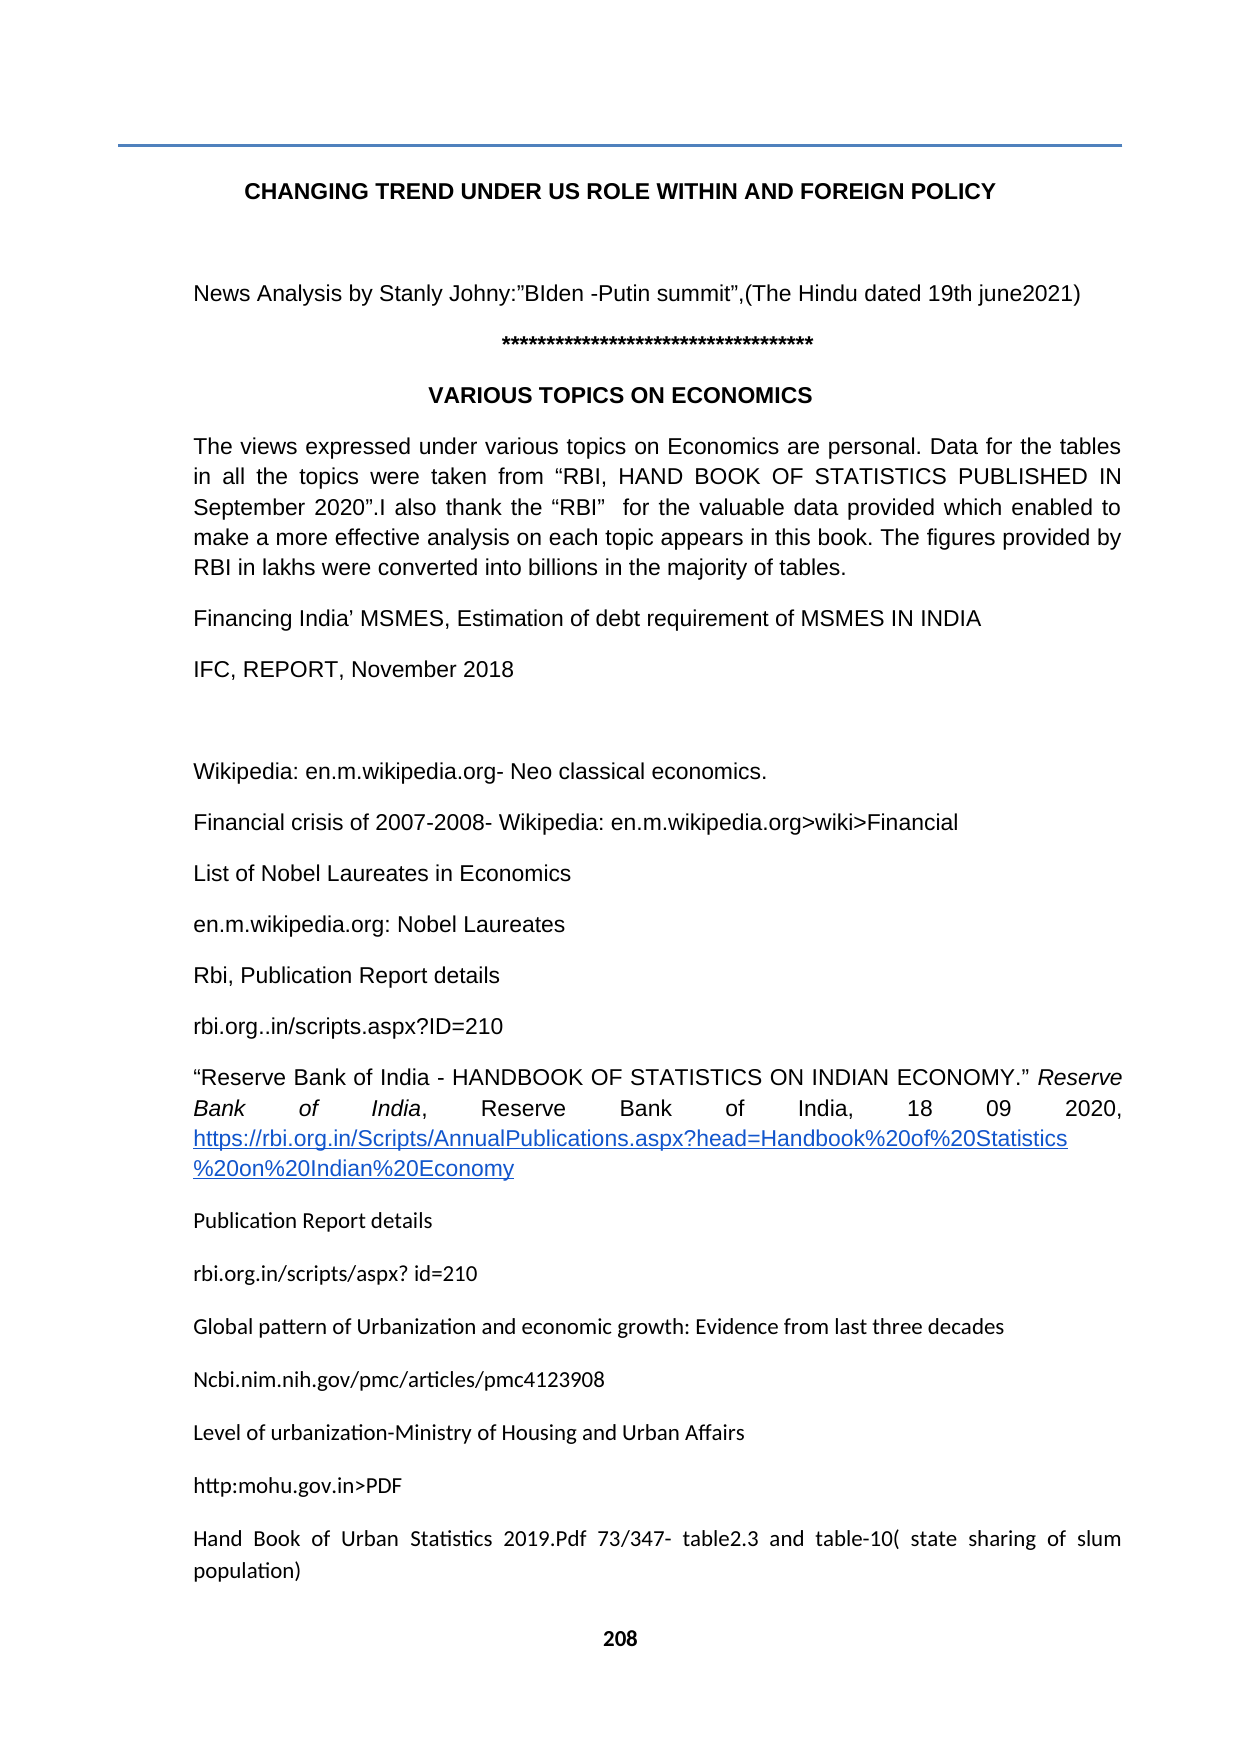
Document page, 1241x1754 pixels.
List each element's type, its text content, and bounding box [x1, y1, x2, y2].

text Financing India’ MSMES, Estimation of debt requirement of MSMES IN INDIA [193, 605, 1122, 631]
text Wikipedia: en.m.wikipedia.org- Neo classical economics. [193, 758, 1122, 784]
text IFC, REPORT, November 2018 [193, 656, 1122, 682]
text “Reserve Bank of India - HANDBOOK OF STATISTICS ON INDIAN ECONOMY.” Reserve Bank of India, Reserve Bank of India, 18 09 2020, https://rbi.org.in/Scripts/AnnualPublications.aspx?head=Handbook%20of%20Statistics%20on%20Indian%20Economy [193, 1064, 1122, 1181]
text Level of urbanization-Ministry of Housing and Urban Affairs [193, 1418, 1122, 1446]
text rbi.org.in/scripts/aspx? id=210 [193, 1259, 1122, 1287]
text Ncbi.nim.nih.gov/pmc/articles/pmc4123908 [193, 1365, 1122, 1393]
text *********************************** [193, 331, 1122, 357]
text Global pattern of Urbanization and economic growth: Evidence from last three decades [193, 1312, 1122, 1340]
text News Analysis by Stanly Johny:”BIden -Putin summit”,(The Hindu dated 19th june2021) [193, 280, 1122, 306]
text List of Nobel Laureates in Economics [193, 860, 1122, 886]
text Hand Book of Urban Statistics 2019.Pdf 73/347- table2.3 and table-10( state sharing of slum population) [193, 1524, 1122, 1584]
text Financial crisis of 2007-2008- Wikipedia: en.m.wikipedia.org>wiki>Financial [193, 809, 1122, 835]
text en.m.wikipedia.org: Nobel Laureates [193, 911, 1122, 937]
text Publication Report details [193, 1206, 1122, 1234]
text rbi.org..in/scripts.aspx?ID=210 [193, 1013, 1122, 1039]
text VARIOUS TOPICS ON ECONOMICS [118, 382, 1122, 408]
text http:mohu.gov.in>PDF [193, 1471, 1122, 1499]
text The views expressed under various topics on Economics are personal. Data for the tables in all the topics were taken from “RBI, HAND BOOK OF STATISTICS PUBLISHED IN September 2020”.I also thank the “RBI” for the valuable data provided which enabled to make a more effective analysis on each topic appears in this book. The figures provided by RBI in lakhs were converted into billions in the majority of tables. [193, 433, 1122, 580]
text CHANGING TREND UNDER US ROLE WITHIN AND FOREIGN POLICY [118, 178, 1122, 204]
text Rbi, Publication Report details [193, 962, 1122, 988]
